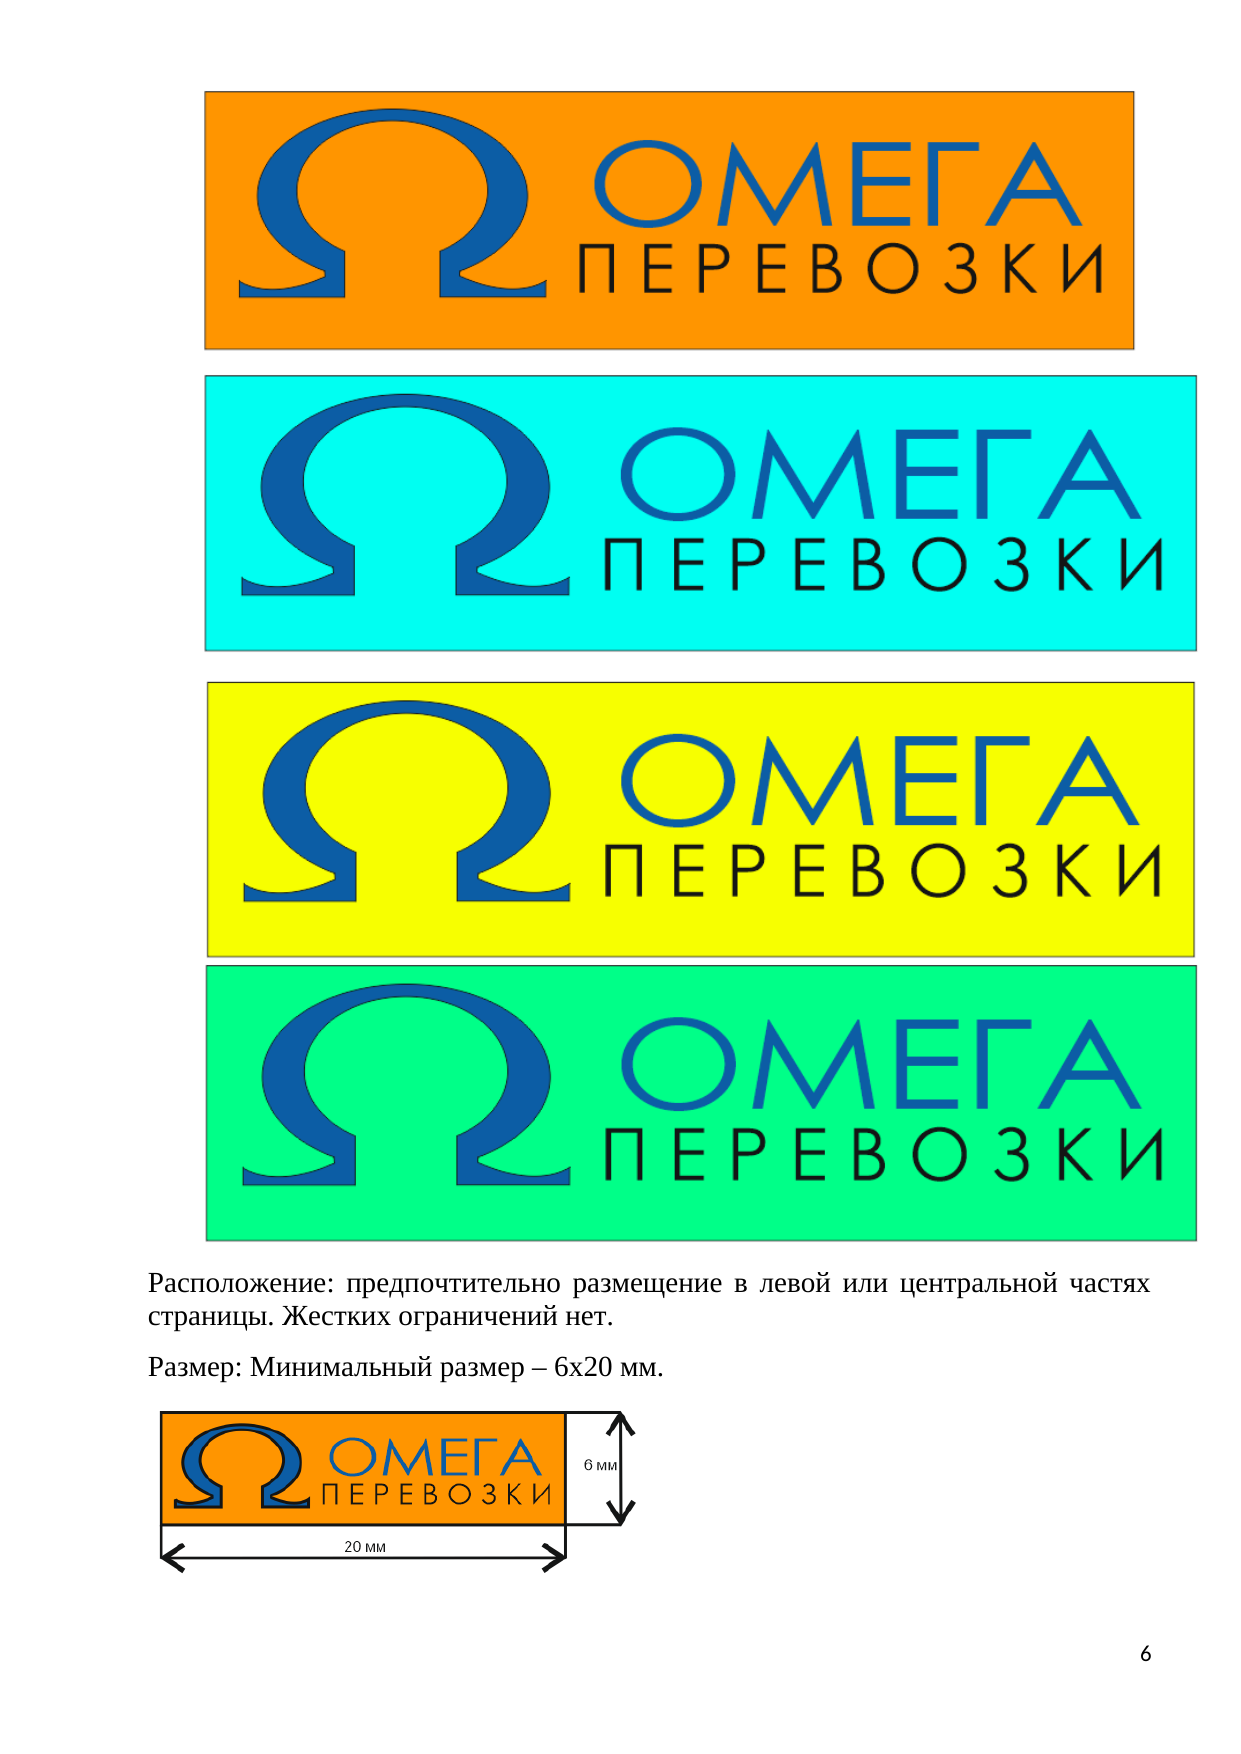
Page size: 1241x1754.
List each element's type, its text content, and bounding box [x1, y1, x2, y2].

picture [200, 88, 1143, 357]
text Расположение: предпочтительно размещение в левой или центральной частях страницы. Жестких ограничений нет. [148, 1265, 1152, 1332]
picture [147, 1398, 641, 1576]
picture [200, 373, 1205, 659]
text Размер: Минимальный размер – 6x20 мм. [148, 1349, 1152, 1382]
picture [200, 675, 1205, 1249]
